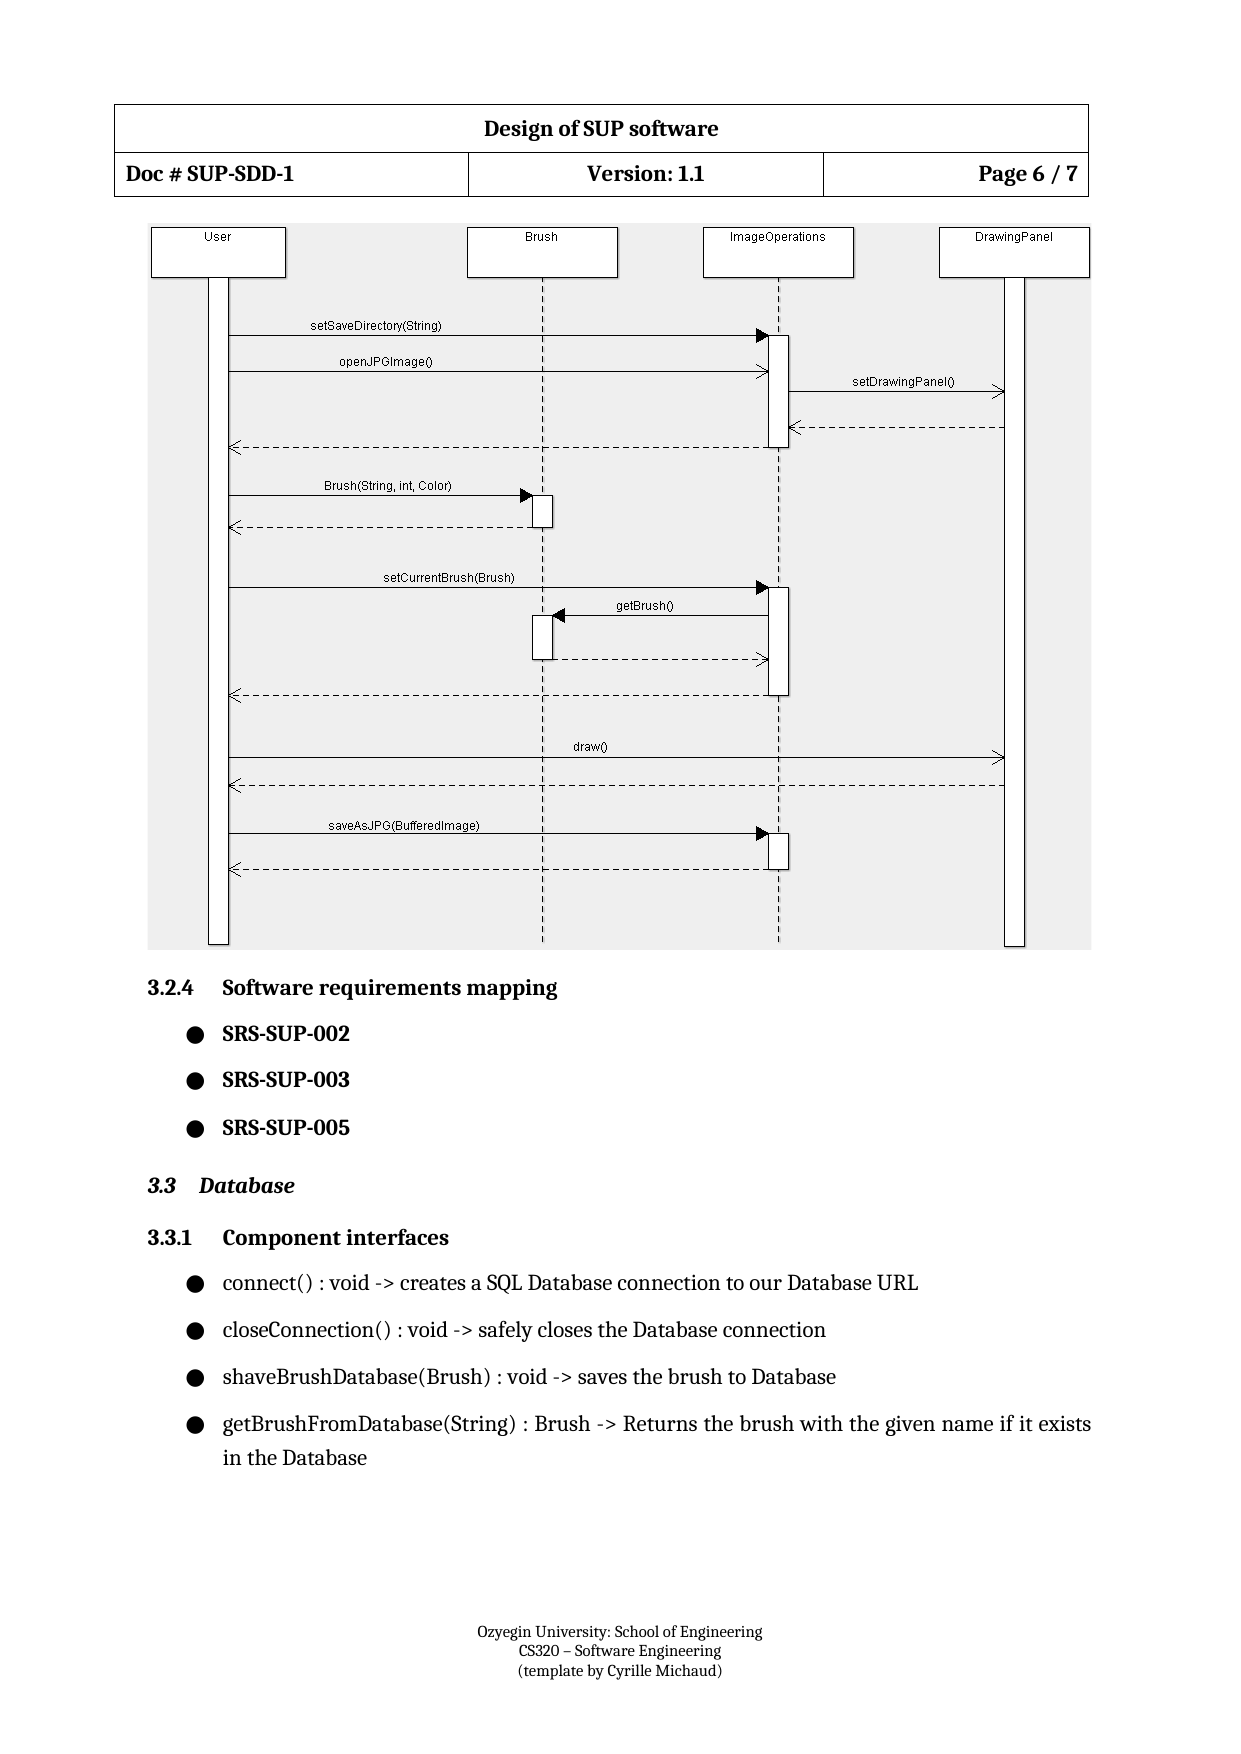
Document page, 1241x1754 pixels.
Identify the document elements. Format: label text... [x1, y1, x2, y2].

list closeConnection() : void -> safely closes the Database connection [185, 1304, 1092, 1351]
list getBrushFromDatabase(String) : Brush -> Returns the brush with the given name if it exists in the Database [185, 1398, 1092, 1471]
picture [147, 223, 1092, 950]
list shaveBrushDatabase(Brush) : void -> saves the brush to Database [185, 1351, 1092, 1398]
list SRS-SUP-003 [185, 1054, 1092, 1101]
subtitle Database [148, 1173, 1092, 1199]
subtitle Software requirements mapping [148, 974, 1092, 1001]
subtitle Component interfaces [148, 1224, 1092, 1251]
list SRS-SUP-002 [185, 1007, 1092, 1054]
list SRS-SUP-005 [185, 1101, 1092, 1148]
list connect() : void -> creates a SQL Database connection to our Database URL [185, 1257, 1092, 1304]
